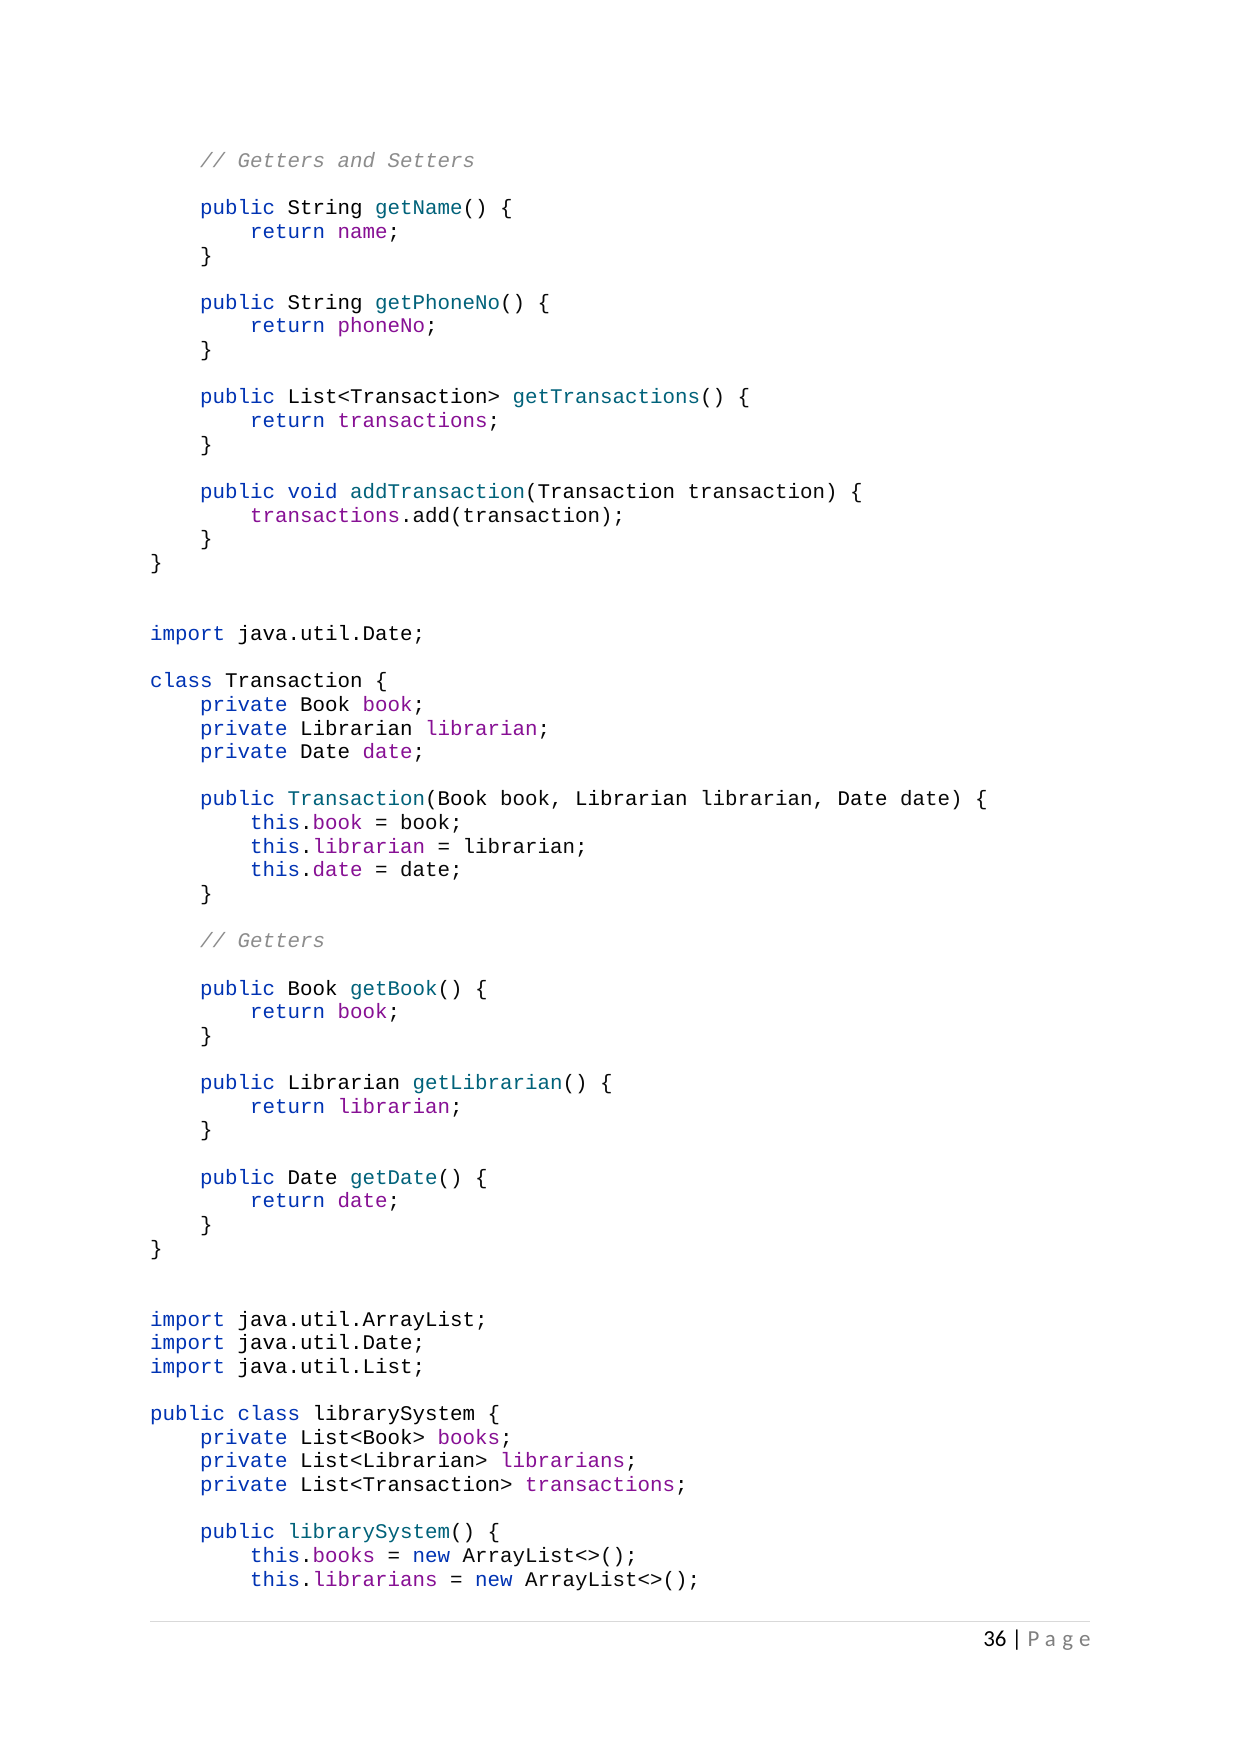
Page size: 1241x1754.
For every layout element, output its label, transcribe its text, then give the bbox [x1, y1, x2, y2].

text import java.util.Date; class Transaction { private Book book; private Librarian librarian; private Date date; public Transaction(Book book, Librarian librarian, Date date) { this.book = book; this.librarian = librarian; this.date = date; } // Getters public Book getBook() { return book; } public Librarian getLibrarian() { return librarian; } public Date getDate() { return date; } } [150, 576, 1090, 1261]
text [150, 1261, 1090, 1592]
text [150, 150, 1090, 576]
